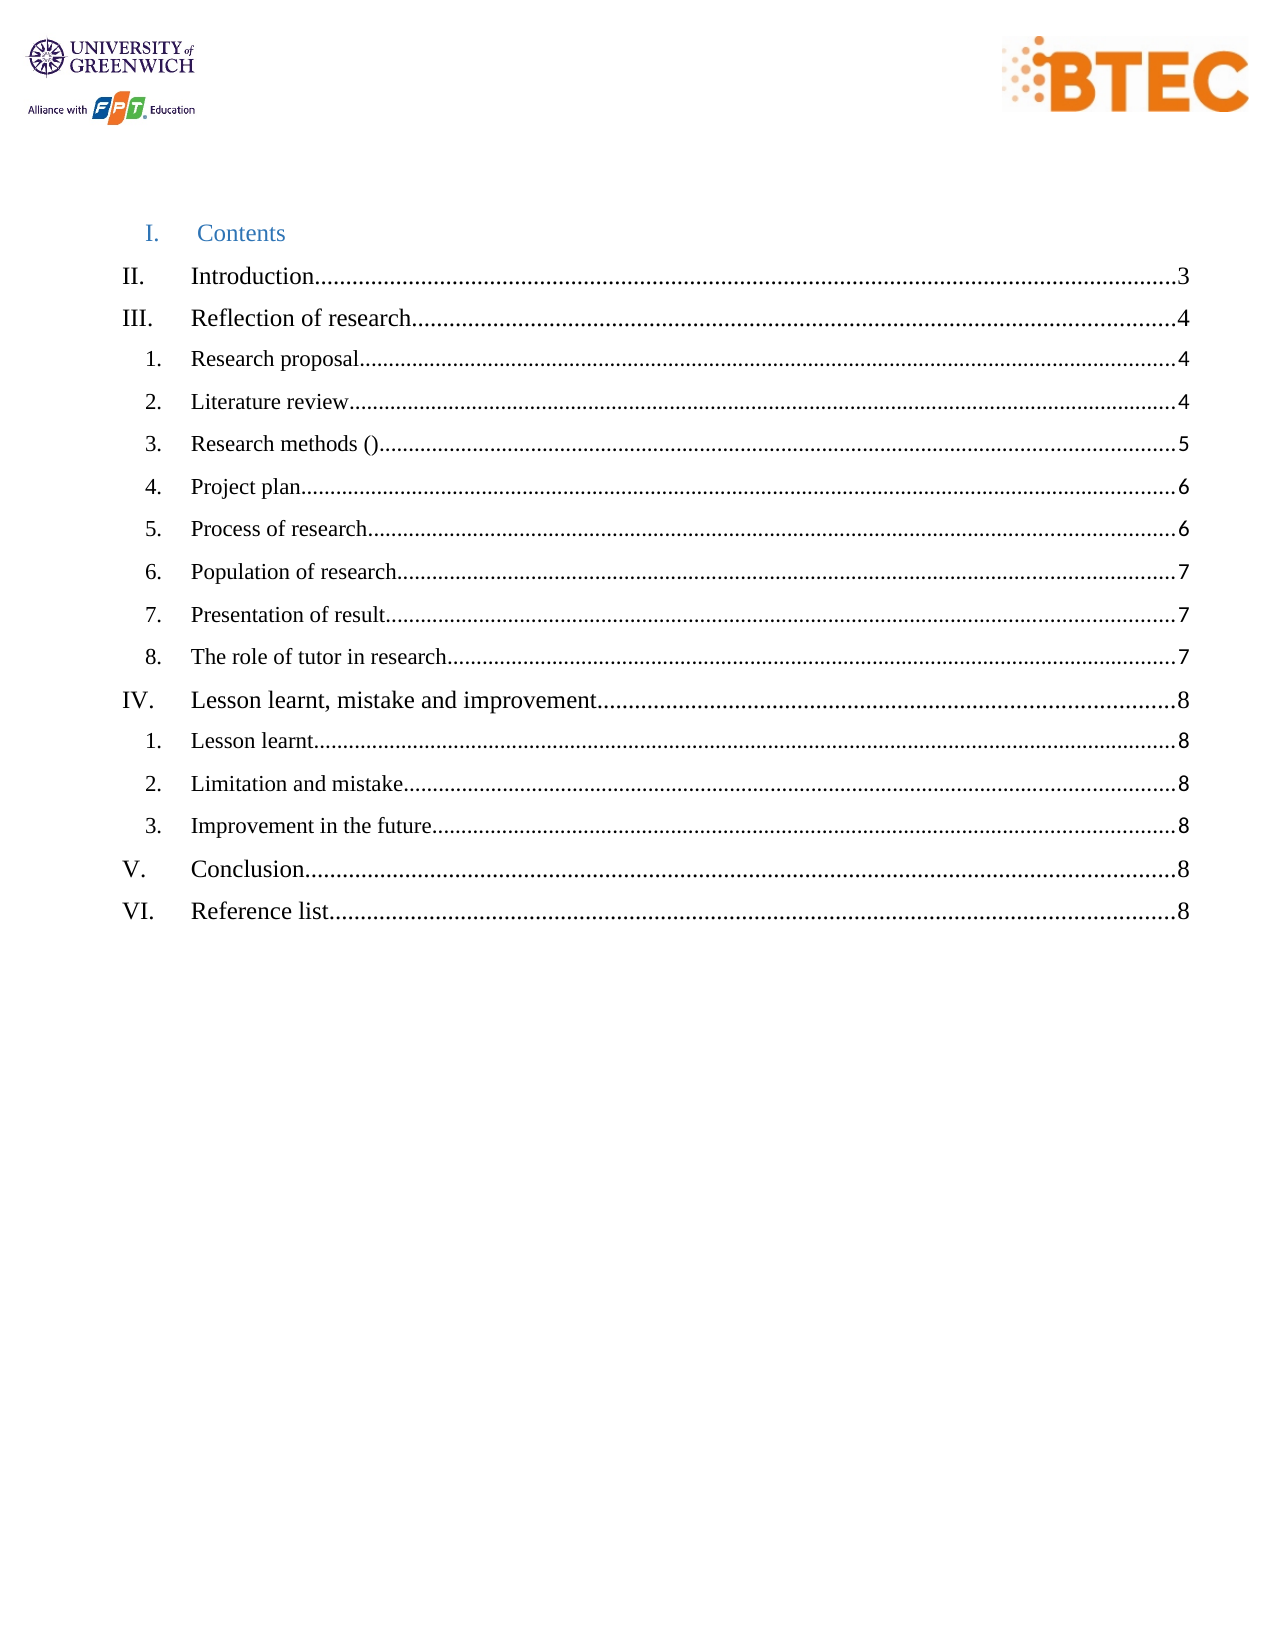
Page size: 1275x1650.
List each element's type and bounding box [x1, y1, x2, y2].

picture [1001, 36, 1249, 112]
picture [14, 25, 207, 136]
